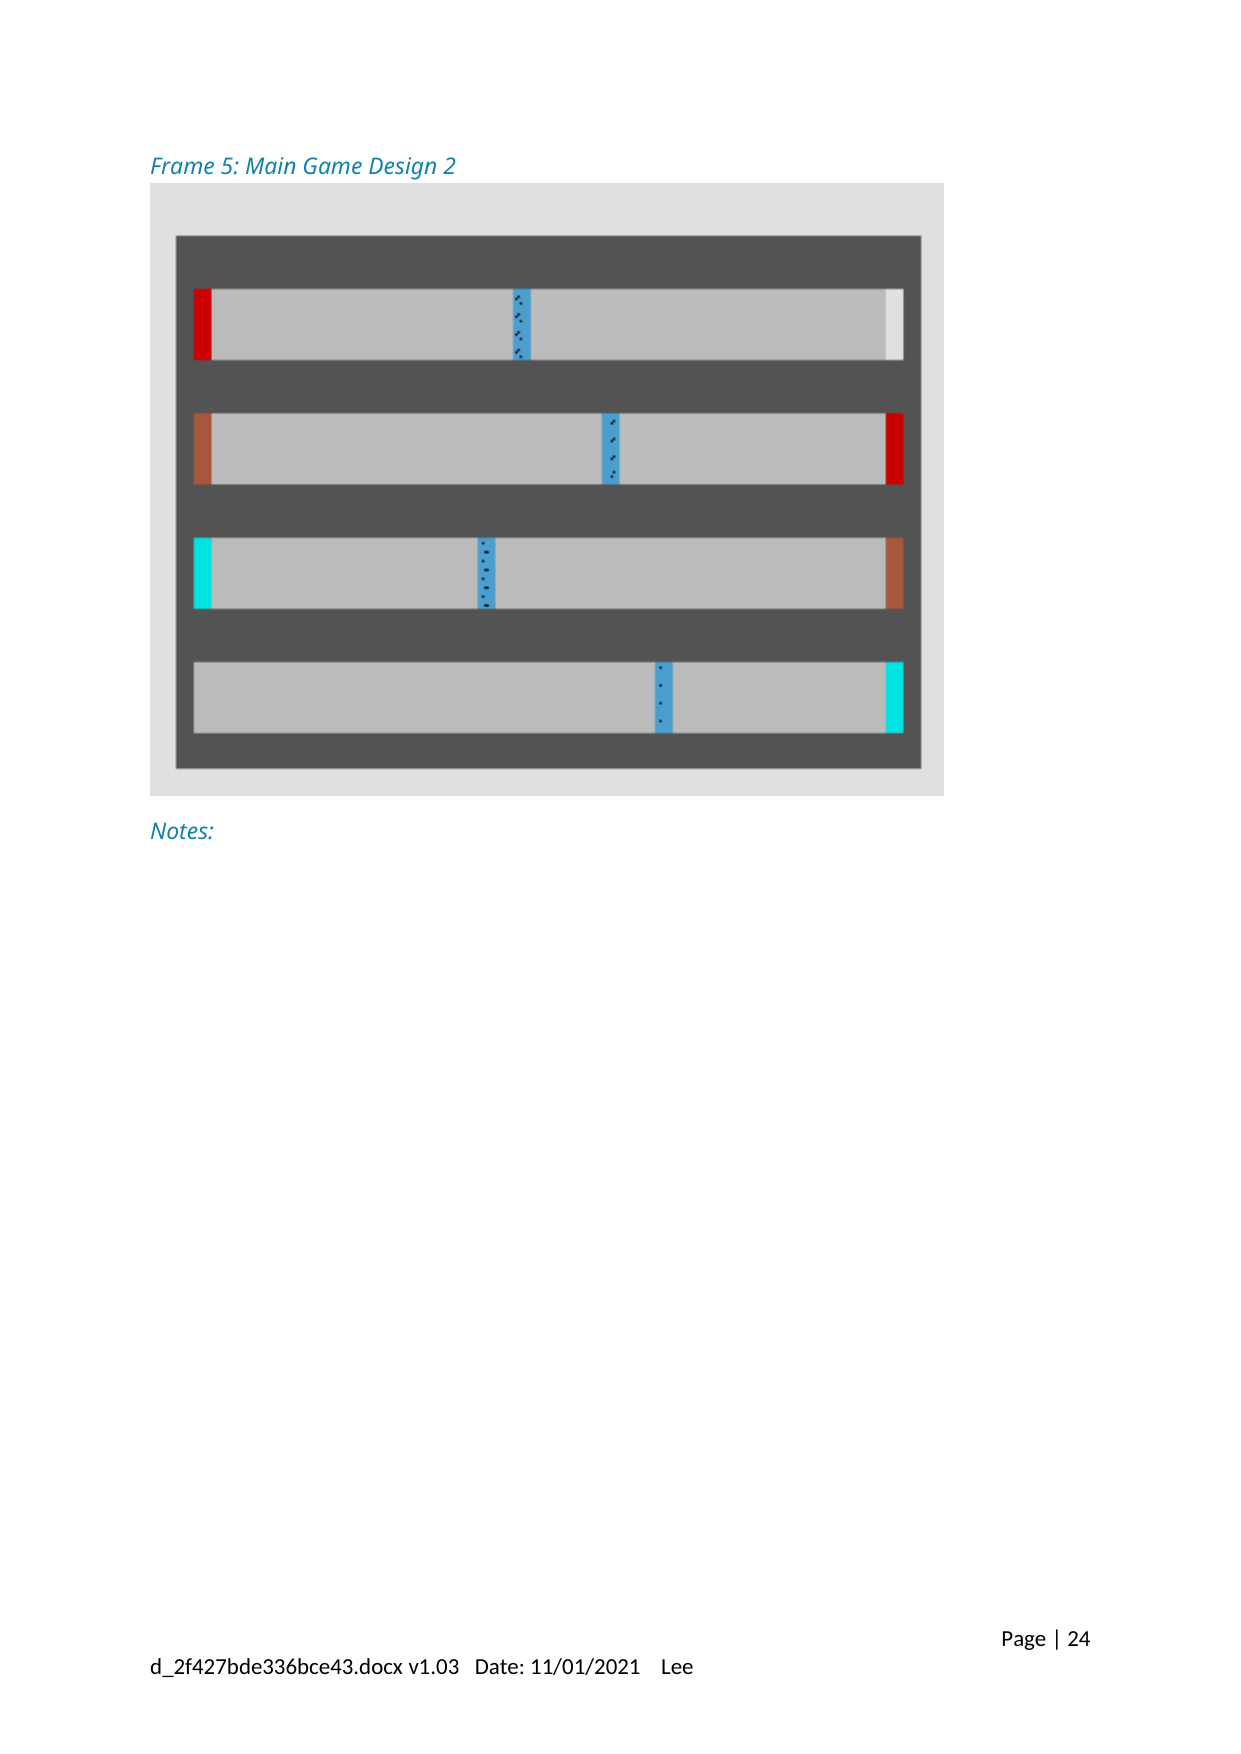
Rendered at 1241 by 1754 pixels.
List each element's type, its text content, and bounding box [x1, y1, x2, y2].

subtitle Frame 5: Main Game Design 2 [150, 150, 1090, 181]
text Notes: [150, 814, 1090, 846]
picture [150, 183, 944, 796]
